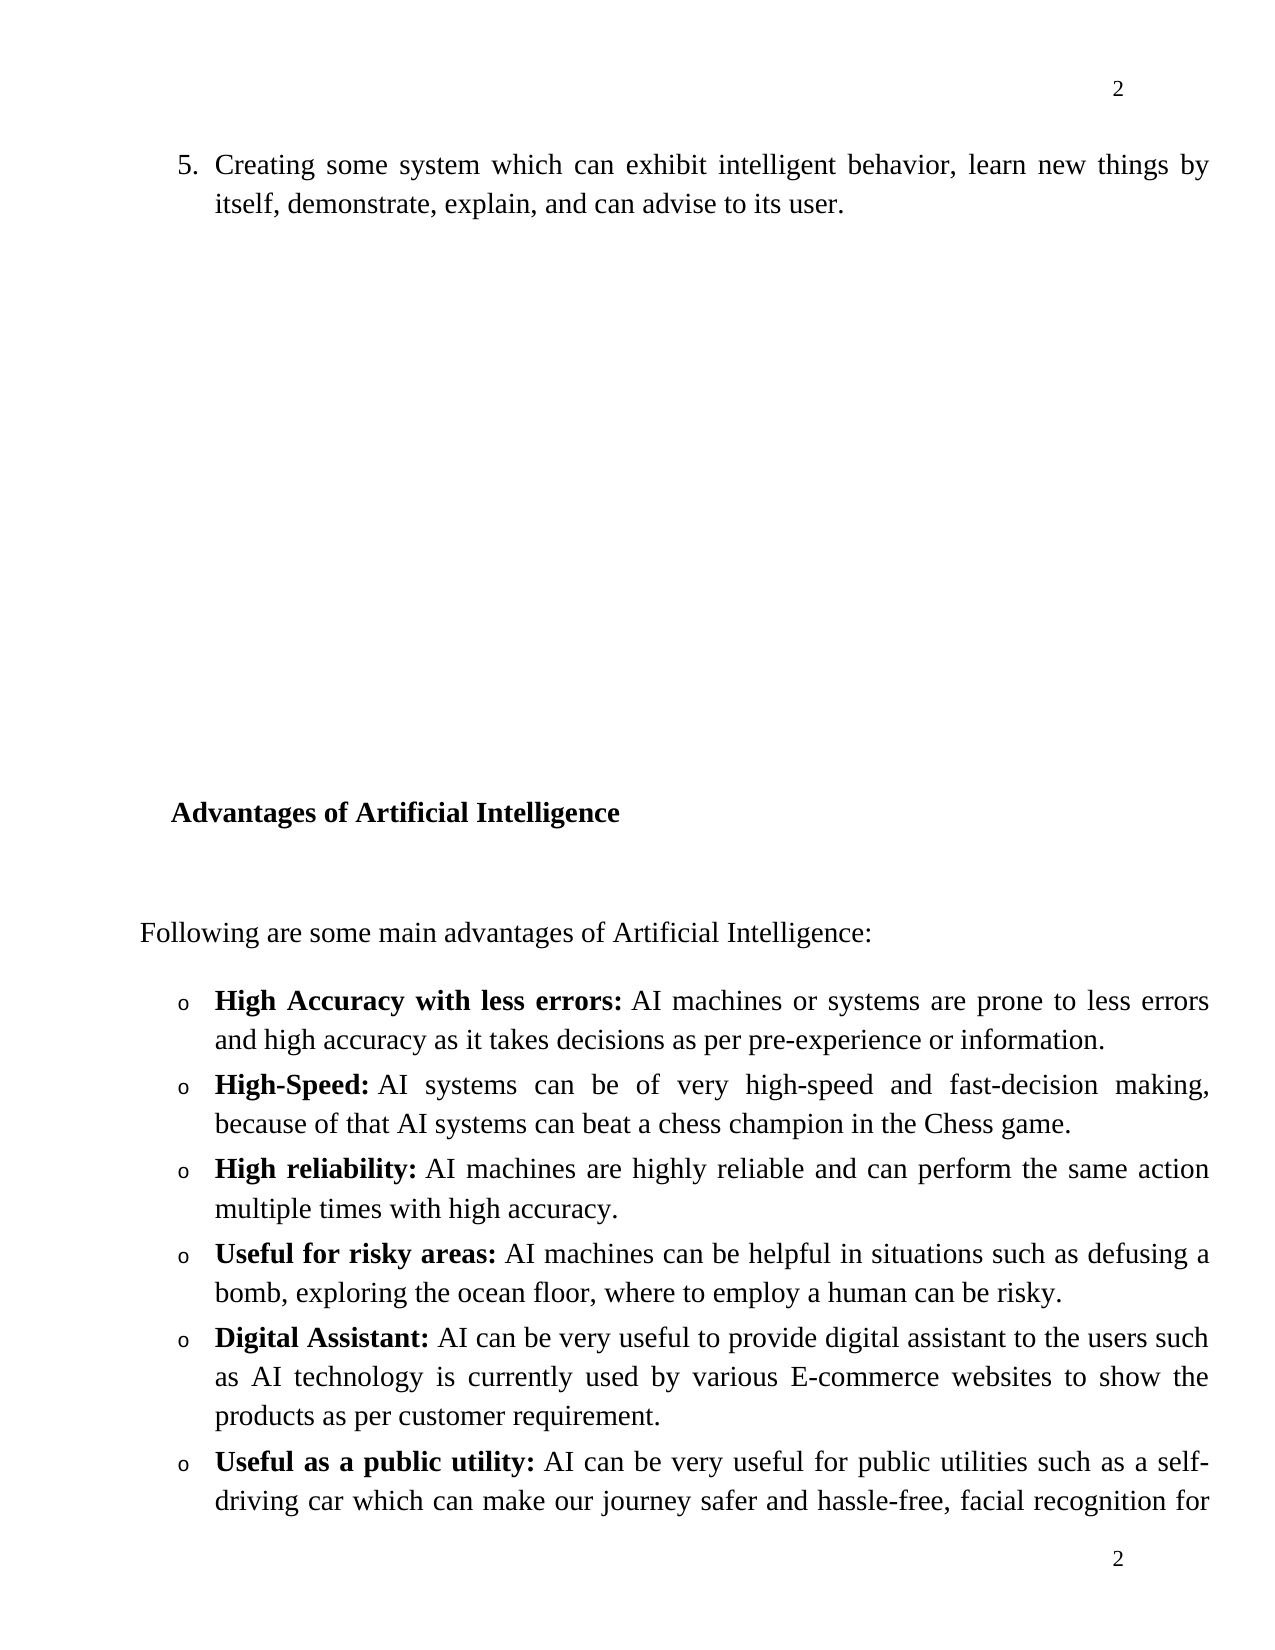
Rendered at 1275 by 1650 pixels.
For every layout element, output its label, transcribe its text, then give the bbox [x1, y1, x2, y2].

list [177, 1438, 1210, 1516]
list High Accuracy with less errors: AI machines or systems are prone to less errors and high accuracy as it takes decisions as per pre-experience or information. [177, 977, 1210, 1056]
list Useful for risky areas: AI machines can be helpful in situations such as defusing a bomb, exploring the ocean floor, where to employ a human can be risky. [177, 1231, 1210, 1309]
subtitle Advantages of Artificial Intelligence [171, 795, 1210, 828]
list Creating some system which can exhibit intelligent behavior, learn new things by itself, demonstrate, explain, and can advise to its user. [177, 142, 1210, 220]
list Digital Assistant: AI can be very useful to provide digital assistant to the users such as AI technology is currently used by various E-commerce websites to show the products as per customer requirement. [177, 1315, 1210, 1432]
list High-Speed: AI systems can be of very high-speed and fast-decision making, because of that AI systems can beat a chess champion in the Chess game. [177, 1062, 1210, 1140]
text Following are some main advantages of Artificial Intelligence: [139, 915, 1210, 948]
list High reliability: AI machines are highly reliable and can perform the same action multiple times with high accuracy. [177, 1146, 1210, 1224]
